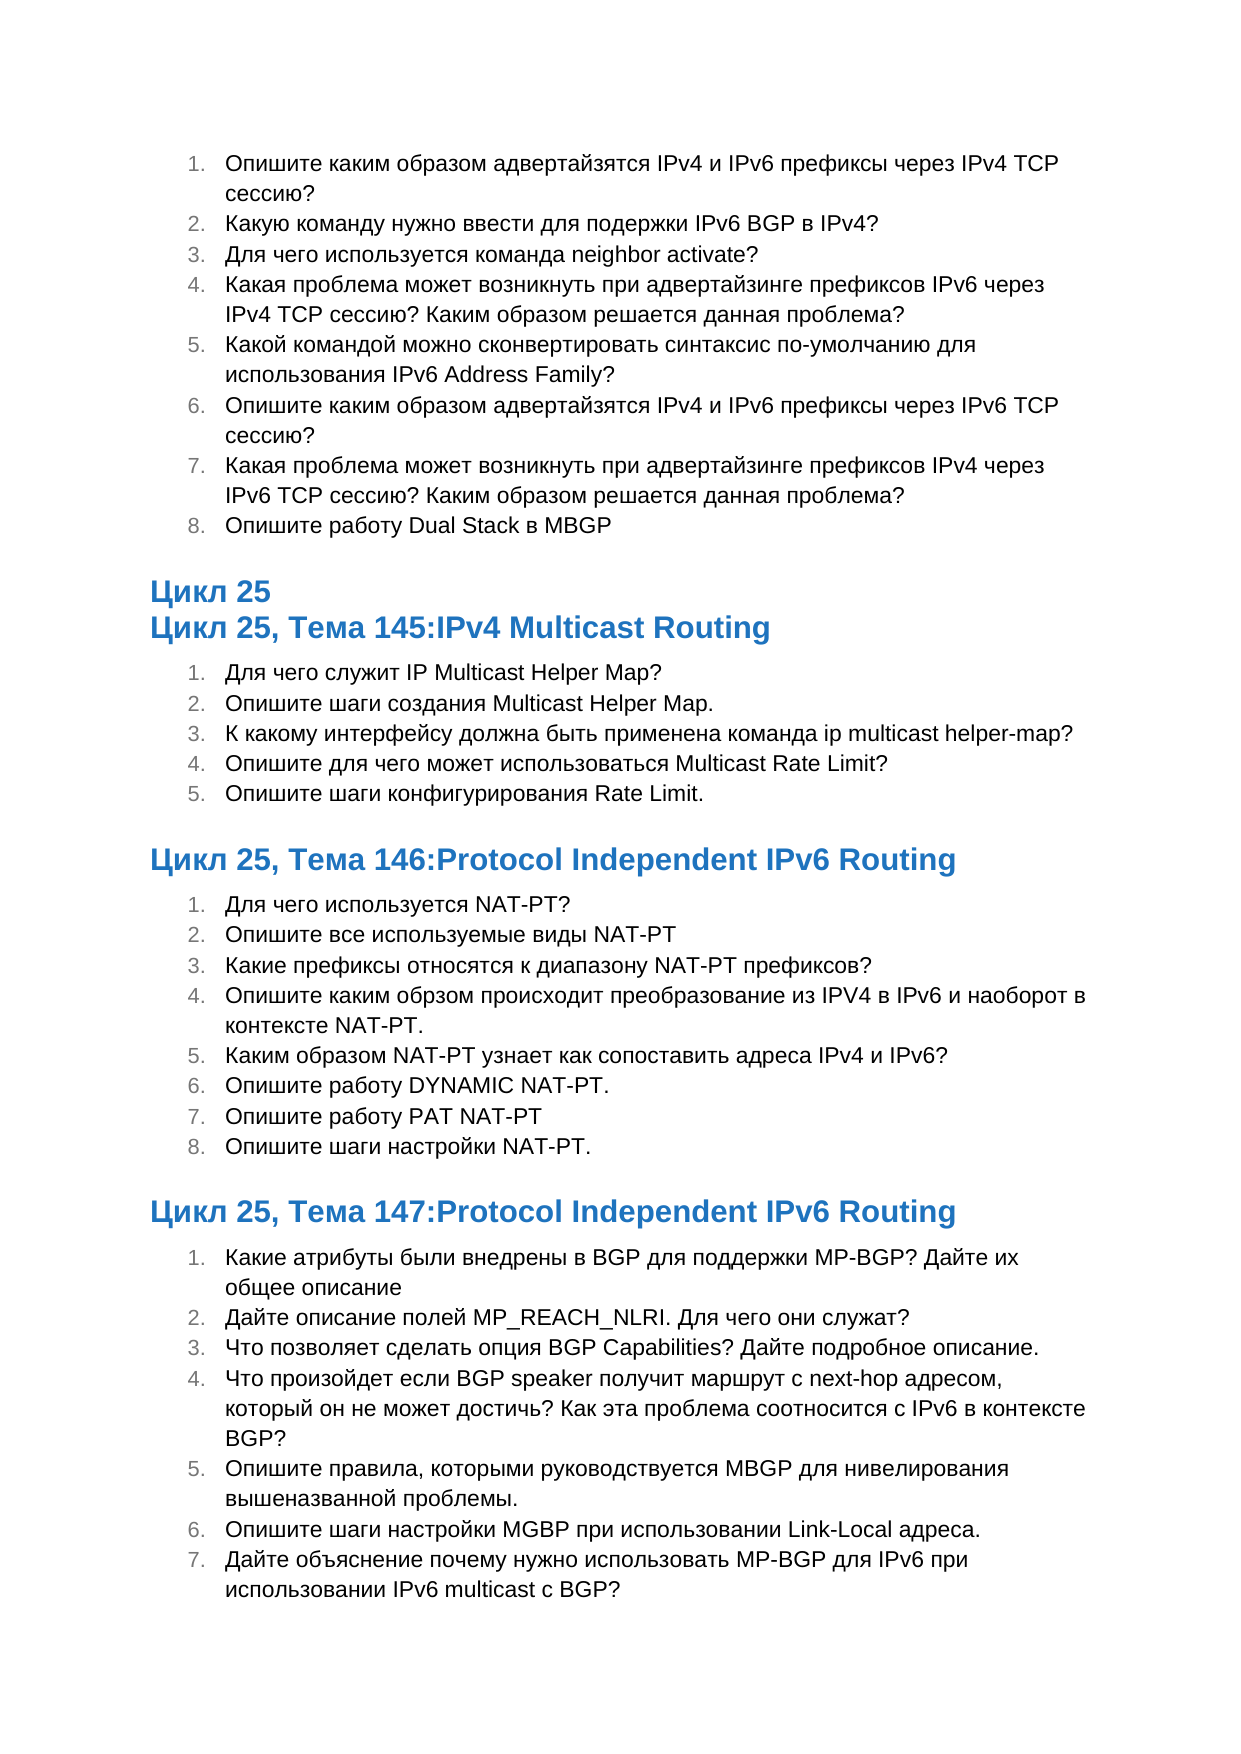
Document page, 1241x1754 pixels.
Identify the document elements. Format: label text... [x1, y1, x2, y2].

list Дайте объяснение почему нужно использовать MP-BGP для IPv6 при использовании IPv6 multicast c BGP? [187, 1546, 1090, 1602]
list Опишите шаги создания Multicast Helper Map. [187, 689, 1090, 716]
list Опишите шаги настройки MGBP при использовании Link-Local адреса. [187, 1516, 1090, 1542]
list Дайте описание полей MP_REACH_NLRI. Для чего они служат? [187, 1304, 1090, 1331]
list К какому интерфейсу должна быть применена команда ip multicast helper-map? [187, 720, 1090, 746]
subtitle Цикл 25, Тема 145:IPv4 Multicast Routing [150, 609, 1090, 659]
subtitle Цикл 25 [150, 573, 1090, 609]
list Опишите работу DYNAMIC NAT-PT. [187, 1072, 1090, 1099]
list Каким образом NAT-PT узнает как сопоставить адреса IPv4 и IPv6? [187, 1042, 1090, 1068]
list Для чего используется NAT-PT? [187, 891, 1090, 917]
list Опишите правила, которыми руководствуется MBGP для нивелирования вышеназванной проблемы. [187, 1455, 1090, 1512]
list Опишите шаги конфигурирования Rate Limit. [187, 780, 1090, 807]
list Опишите каким образом адвертайзятся IPv4 и IPv6 префиксы через IPv6 TCP сессию? [187, 392, 1090, 448]
list Какие префиксы относятся к диапазону NAT-PT префиксов? [187, 952, 1090, 978]
list Какая проблема может возникнуть при адвертайзинге префиксов IPv6 через IPv4 TCP сессию? Каким образом решается данная проблема? [187, 271, 1090, 327]
list Опишите работу PAT NAT-PT [187, 1103, 1090, 1129]
list Какая проблема может возникнуть при адвертайзинге префиксов IPv4 через IPv6 TCP сессию? Каким образом решается данная проблема? [187, 452, 1090, 509]
list Опишите для чего может использоваться Multicast Rate Limit? [187, 750, 1090, 776]
list Для чего используется команда neighbor activate? [187, 241, 1090, 267]
list Какой командой можно сконвертировать синтаксис по-умолчанию для использования IPv6 Address Family? [187, 331, 1090, 388]
list Какие атрибуты были внедрены в BGP для поддержки MP-BGP? Дайте их общее описание [187, 1244, 1090, 1300]
list Что произойдет если BGP speaker получит маршрут с next-hop адресом, который он не может достичь? Как эта проблема соотносится с IPv6 в контексте BGP? [187, 1364, 1090, 1451]
list Какую команду нужно ввести для подержки IPv6 BGP в IPv4? [187, 210, 1090, 237]
list Что позволяет сделать опция BGP Capabilities? Дайте подробное описание. [187, 1334, 1090, 1361]
list Опишите все используемые виды NAT-PT [187, 921, 1090, 948]
subtitle Цикл 25, Тема 147:Protocol Independent IPv6 Routing [150, 1193, 1090, 1244]
list Опишите шаги настройки NAT-PT. [187, 1133, 1090, 1159]
list Опишите работу Dual Stack в MBGP [187, 512, 1090, 539]
list Опишите каким образом адвертайзятся IPv4 и IPv6 префиксы через IPv4 TCP сессию? [187, 150, 1090, 207]
list Опишите каким обрзом происходит преобразование из IPV4 в IPv6 и наоборот в контексте NAT-PT. [187, 982, 1090, 1038]
subtitle Цикл 25, Тема 146:Protocol Independent IPv6 Routing [150, 841, 1090, 891]
list Для чего служит IP Multicast Helper Map? [187, 659, 1090, 686]
